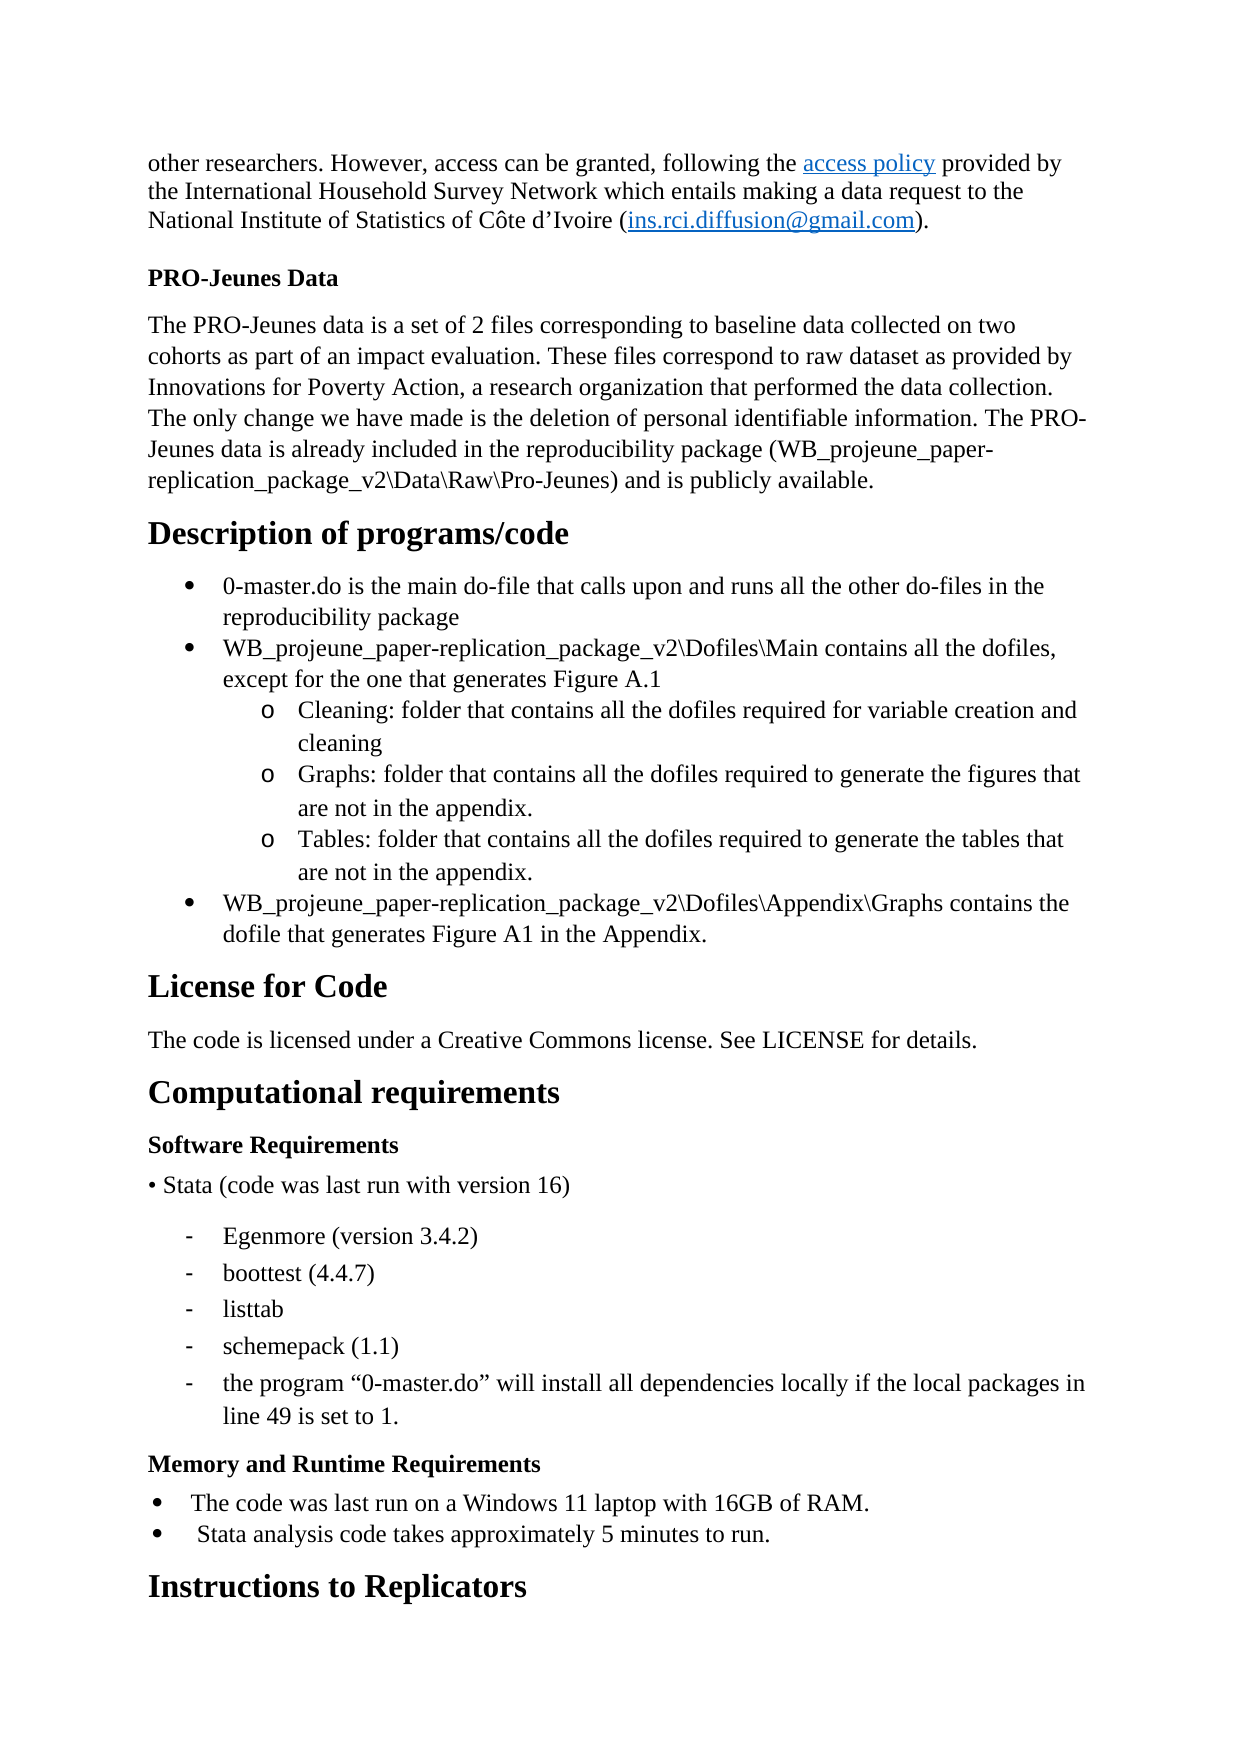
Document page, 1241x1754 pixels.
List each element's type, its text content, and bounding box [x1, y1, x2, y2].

text Instructions to Replicators [148, 1567, 1093, 1605]
list schemepack (1.1) [185, 1328, 1093, 1362]
list boottest (4.4.7) [185, 1254, 1093, 1288]
list Cleaning: folder that contains all the dofiles required for variable creation and cleaning [260, 695, 1093, 757]
list Tables: folder that contains all the dofiles required to generate the tables that are not in the appendix. [260, 824, 1093, 886]
list the program “0-master.do” will install all dependencies locally if the local packages in line 49 is set to 1. [185, 1364, 1093, 1430]
subtitle Memory and Runtime Requirements [148, 1449, 1093, 1477]
list Graphs: folder that contains all the dofiles required to generate the figures that are not in the appendix. [260, 759, 1093, 821]
text The PRO-Jeunes data is a set of 2 files corresponding to baseline data collected on two cohorts as part of an impact evaluation. These files correspond to raw dataset as provided by Innovations for Poverty Action, a research organization that performed the data collection. The only change we have made is the deletion of personal identifiable information. The PRO-Jeunes data is already included in the reproducibility package (WB_projeune_paper-replication_package_v2\Data\Raw\Pro-Jeunes) and is publicly available. [148, 310, 1093, 494]
list Egenmore (version 3.4.2) [185, 1217, 1093, 1252]
list WB_projeune_paper-replication_package_v2\Dofiles\Main contains all the dofiles, except for the one that generates Figure A.1 [185, 633, 1093, 693]
list listtab [185, 1291, 1093, 1325]
list Stata analysis code takes approximately 5 minutes to run. [153, 1519, 1093, 1548]
subtitle Software Requirements [148, 1130, 1093, 1159]
list The code was last run on a Windows 11 laptop with 16GB of RAM. [153, 1488, 1093, 1517]
text Computational requirements [148, 1072, 1093, 1111]
text PRO-Jeunes Data [148, 263, 1093, 291]
list WB_projeune_paper-replication_package_v2\Dofiles\Appendix\Graphs contains the dofile that generates Figure A1 in the Appendix. [185, 888, 1093, 948]
text • Stata (code was last run with version 16) [148, 1170, 1093, 1198]
text The code is licensed under a Creative Commons license. See LICENSE for details. [148, 1025, 1093, 1053]
text Description of programs/code [148, 513, 1093, 552]
list 0-master.do is the main do-file that calls upon and runs all the other do-files in the reproducibility package [185, 571, 1093, 631]
text other researchers. However, access can be granted, following the access policy provided by the International Household Survey Network which entails making a data request to the National Institute of Statistics of Côte d’Ivoire (ins.rci.diffusion@gmail.com). [148, 148, 1093, 234]
text License for Code [148, 967, 1093, 1005]
